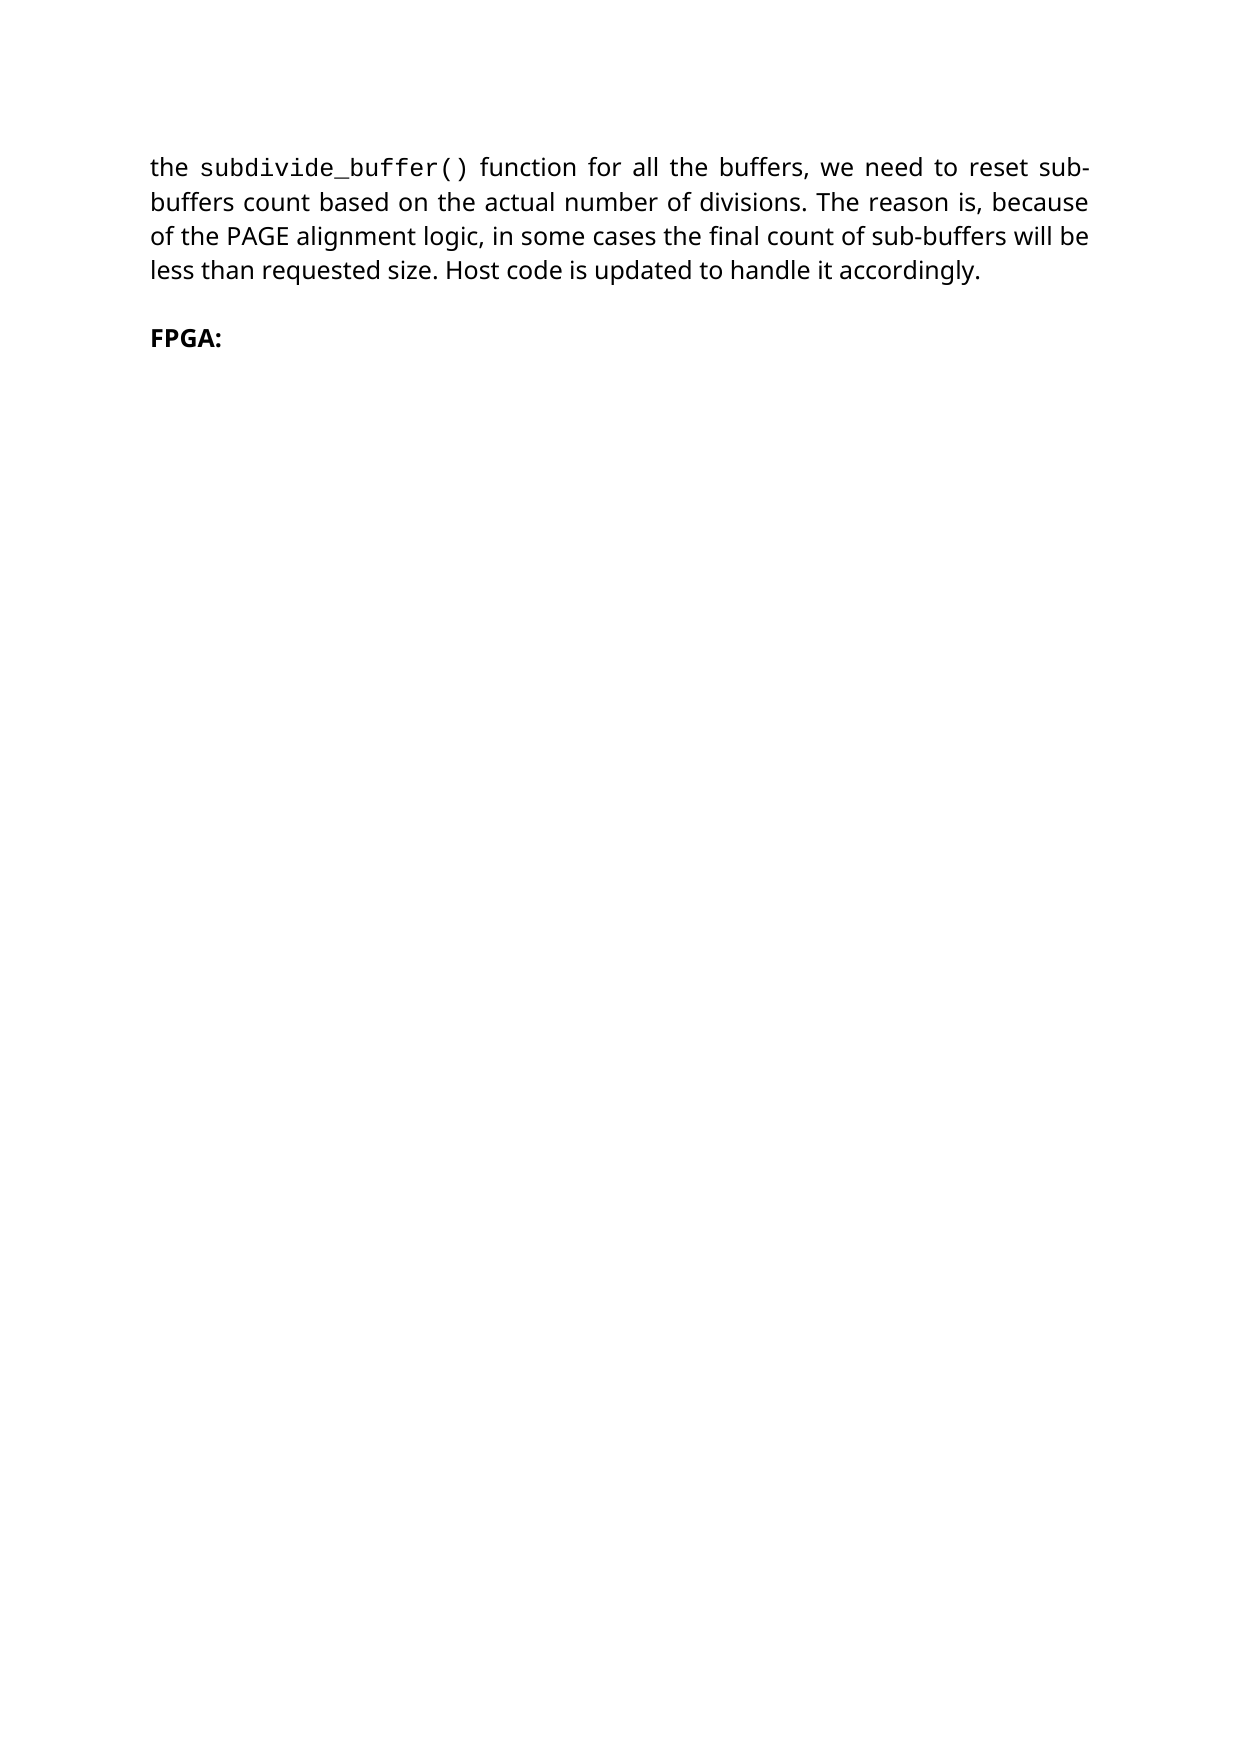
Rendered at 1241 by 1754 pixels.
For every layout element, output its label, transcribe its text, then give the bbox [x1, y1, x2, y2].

text FPGA: [150, 321, 1090, 354]
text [150, 150, 1090, 286]
